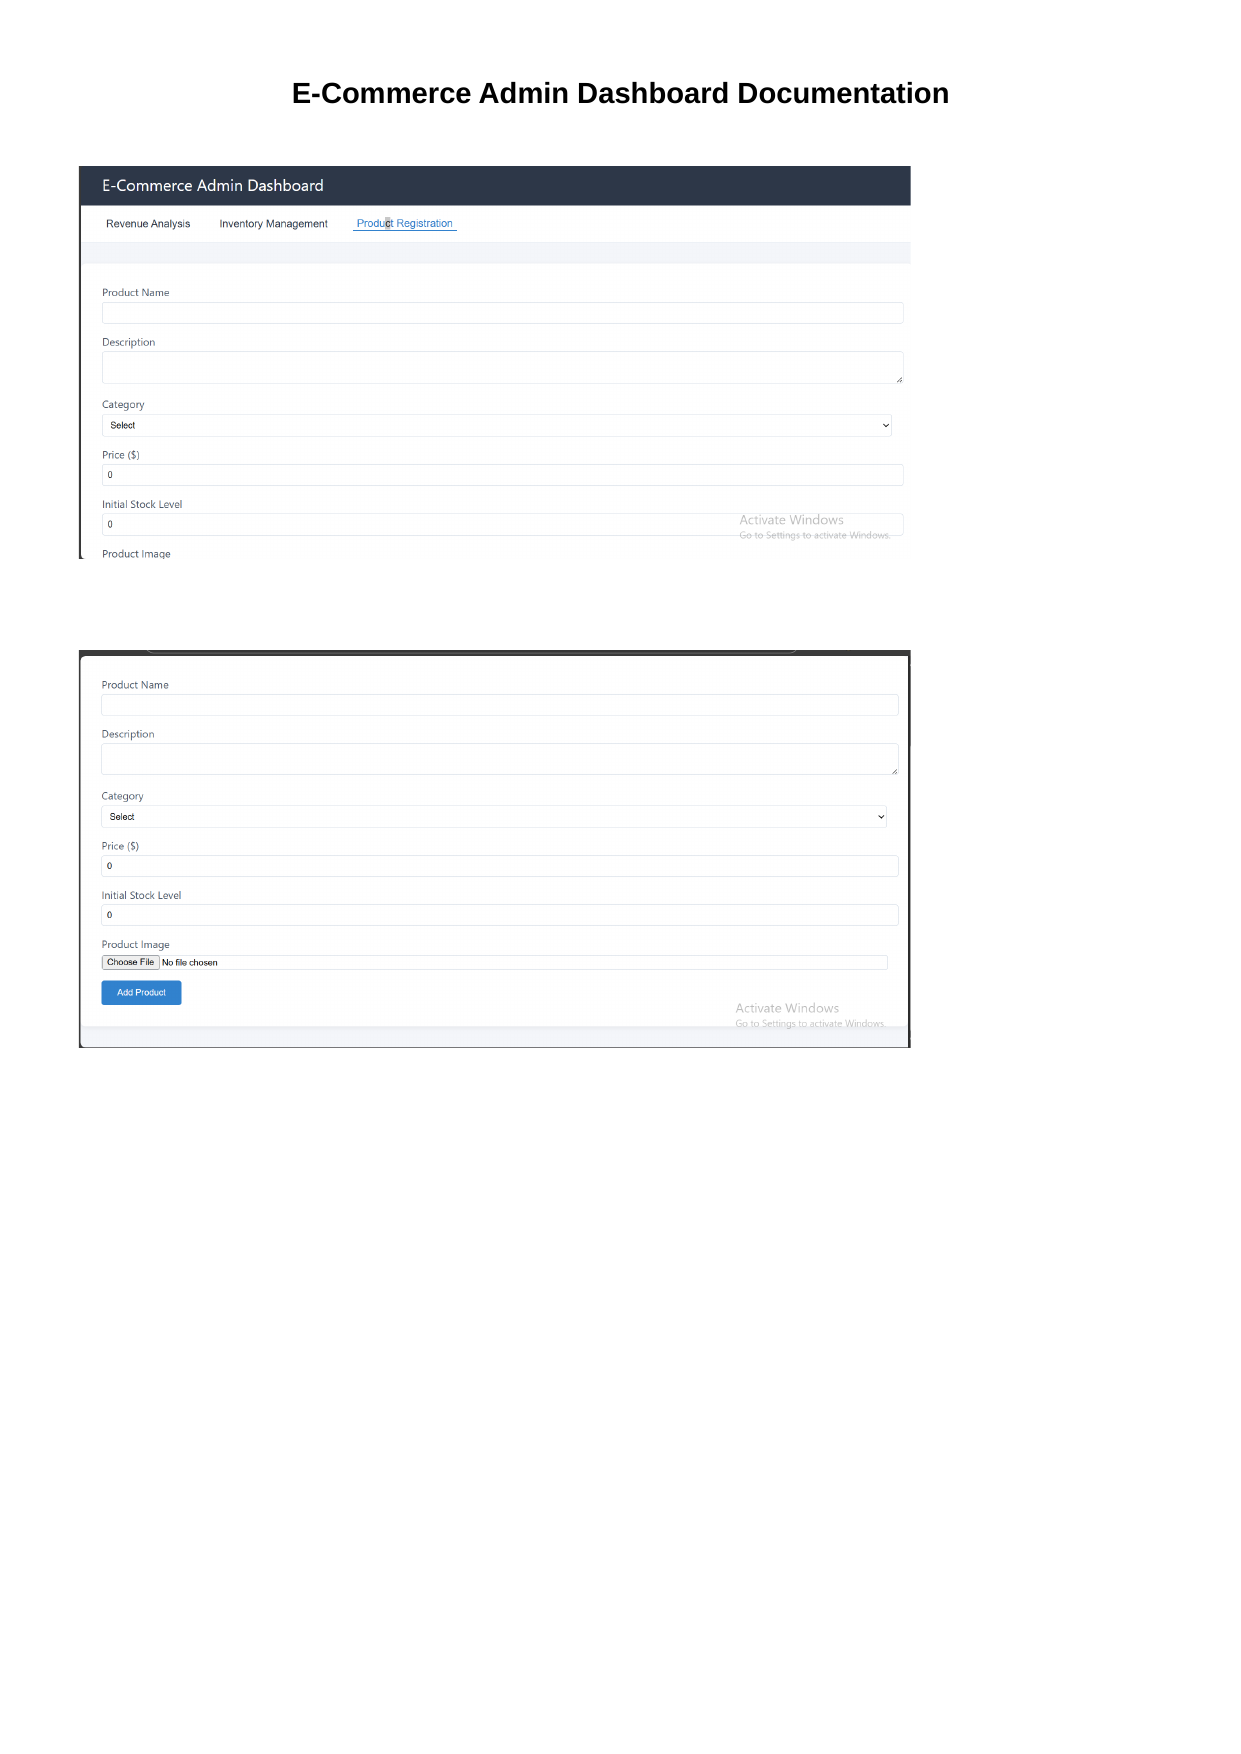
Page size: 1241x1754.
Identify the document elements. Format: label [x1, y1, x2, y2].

picture [78, 166, 911, 559]
picture [78, 650, 911, 1048]
